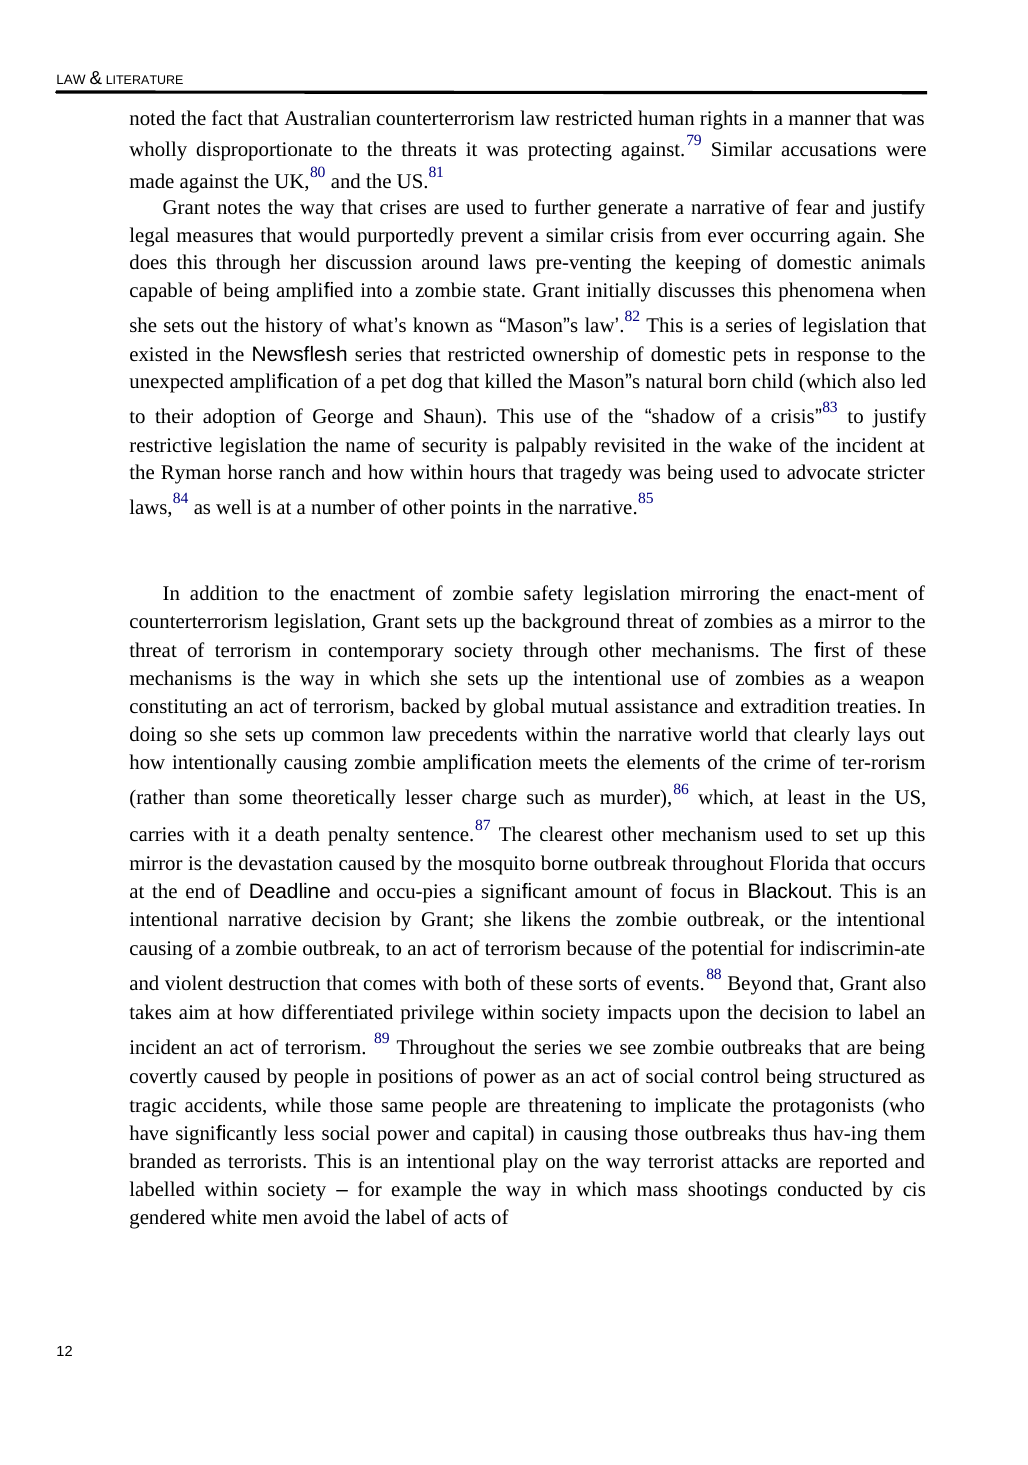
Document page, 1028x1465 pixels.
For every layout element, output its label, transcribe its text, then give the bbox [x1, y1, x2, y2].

text 12 [56, 1343, 927, 1360]
text Grant notes the way that crises are used to further generate a narrative of fear and justify legal measures that would purportedly prevent a similar crisis from ever occurring again. She does this through her discussion around laws pre-venting the keeping of domestic animals capable of being amplified into a zombie state. Grant initially discusses this phenomena when she sets out the history of what’s known as “Mason”s law’.82 This is a series of legislation that existed in the Newsflesh series that restricted ownership of domestic pets in response to the unexpected amplification of a pet dog that killed the Mason”s natural born child (which also led to their adoption of George and Shaun). This use of the “shadow of a crisis”83 to justify restrictive legislation the name of security is palpably revisited in the wake of the incident at the Ryman horse ranch and how within hours that tragedy was being used to advocate stricter laws,84 as well is at a number of other points in the narrative.85 [129, 195, 927, 520]
text noted the fact that Australian counterterrorism law restricted human rights in a manner that was wholly disproportionate to the threats it was protecting against.79 Similar accusations were made against the UK,80 and the US.81 [129, 106, 927, 194]
text In addition to the enactment of zombie safety legislation mirroring the enact-ment of counterterrorism legislation, Grant sets up the background threat of zombies as a mirror to the threat of terrorism in contemporary society through other mechanisms. The first of these mechanisms is the way in which she sets up the intentional use of zombies as a weapon constituting an act of terrorism, backed by global mutual assistance and extradition treaties. In doing so she sets up common law precedents within the narrative world that clearly lays out how intentionally causing zombie amplification meets the elements of the crime of ter-rorism (rather than some theoretically lesser charge such as murder),86 which, at least in the US, carries with it a death penalty sentence.87 The clearest other mechanism used to set up this mirror is the devastation caused by the mosquito borne outbreak throughout Florida that occurs at the end of Deadline and occu-pies a significant amount of focus in Blackout. This is an intentional narrative decision by Grant; she likens the zombie outbreak, or the intentional causing of a zombie outbreak, to an act of terrorism because of the potential for indiscrimin-ate and violent destruction that comes with both of these sorts of events.88 Beyond that, Grant also takes aim at how differentiated privilege within society impacts upon the decision to label an incident an act of terrorism. 89 Throughout the series we see zombie outbreaks that are being covertly caused by people in positions of power as an act of social control being structured as tragic accidents, while those same people are threatening to implicate the protagonists (who have significantly less social power and capital) in causing those outbreaks thus hav-ing them branded as terrorists. This is an intentional play on the way terrorist attacks are reported and labelled within society – for example the way in which mass shootings conducted by cis gendered white men avoid the label of acts of [129, 581, 927, 1229]
text LAW & LITERATURE [56, 67, 927, 88]
